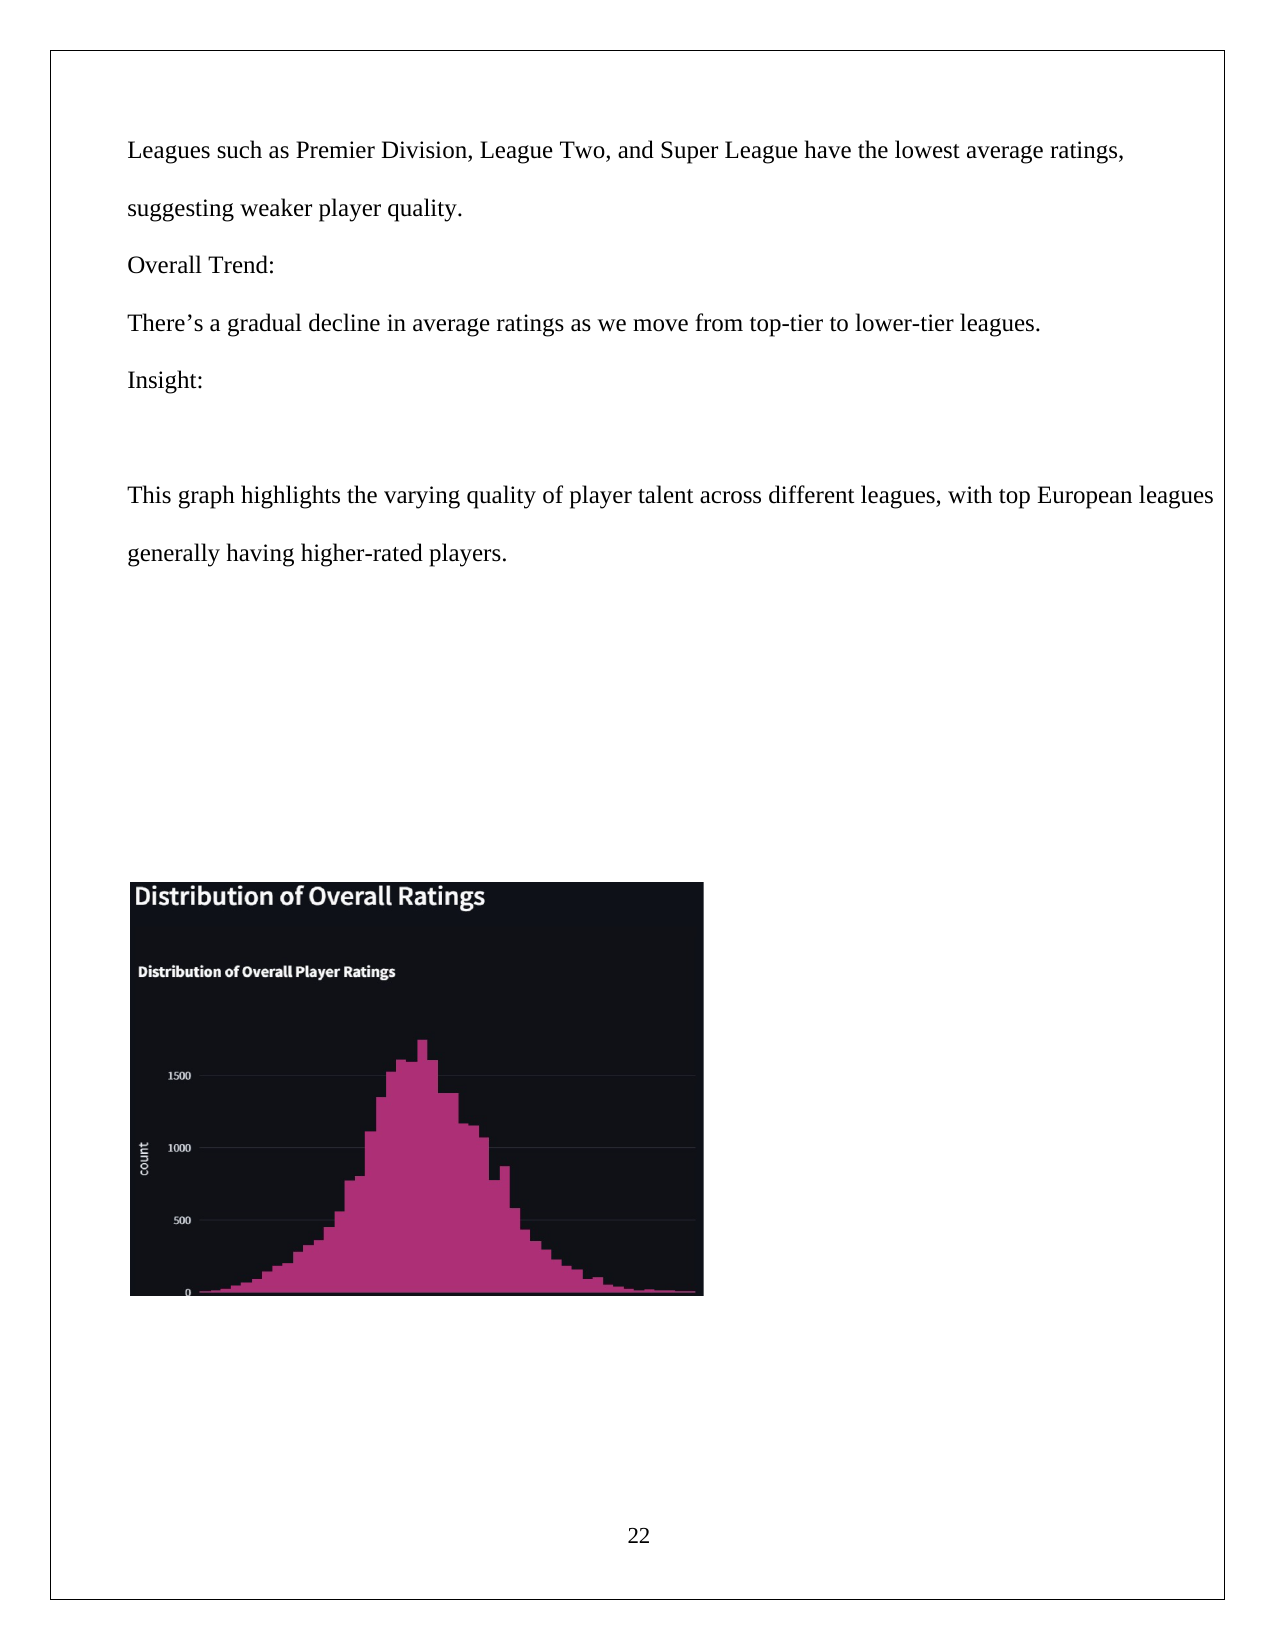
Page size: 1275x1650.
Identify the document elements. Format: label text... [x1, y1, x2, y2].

text Overall Trend: [127, 250, 1223, 279]
text Leagues such as Premier Division, League Two, and Super League have the lowest average ratings, suggesting weaker player quality. [127, 135, 1223, 222]
text Insight: [127, 365, 1223, 394]
text This graph highlights the varying quality of player talent across different leagues, with top European leagues generally having higher-rated players. [127, 480, 1223, 567]
picture [130, 882, 704, 1296]
text There’s a gradual decline in average ratings as we move from top-tier to lower-tier leagues. [127, 308, 1223, 337]
